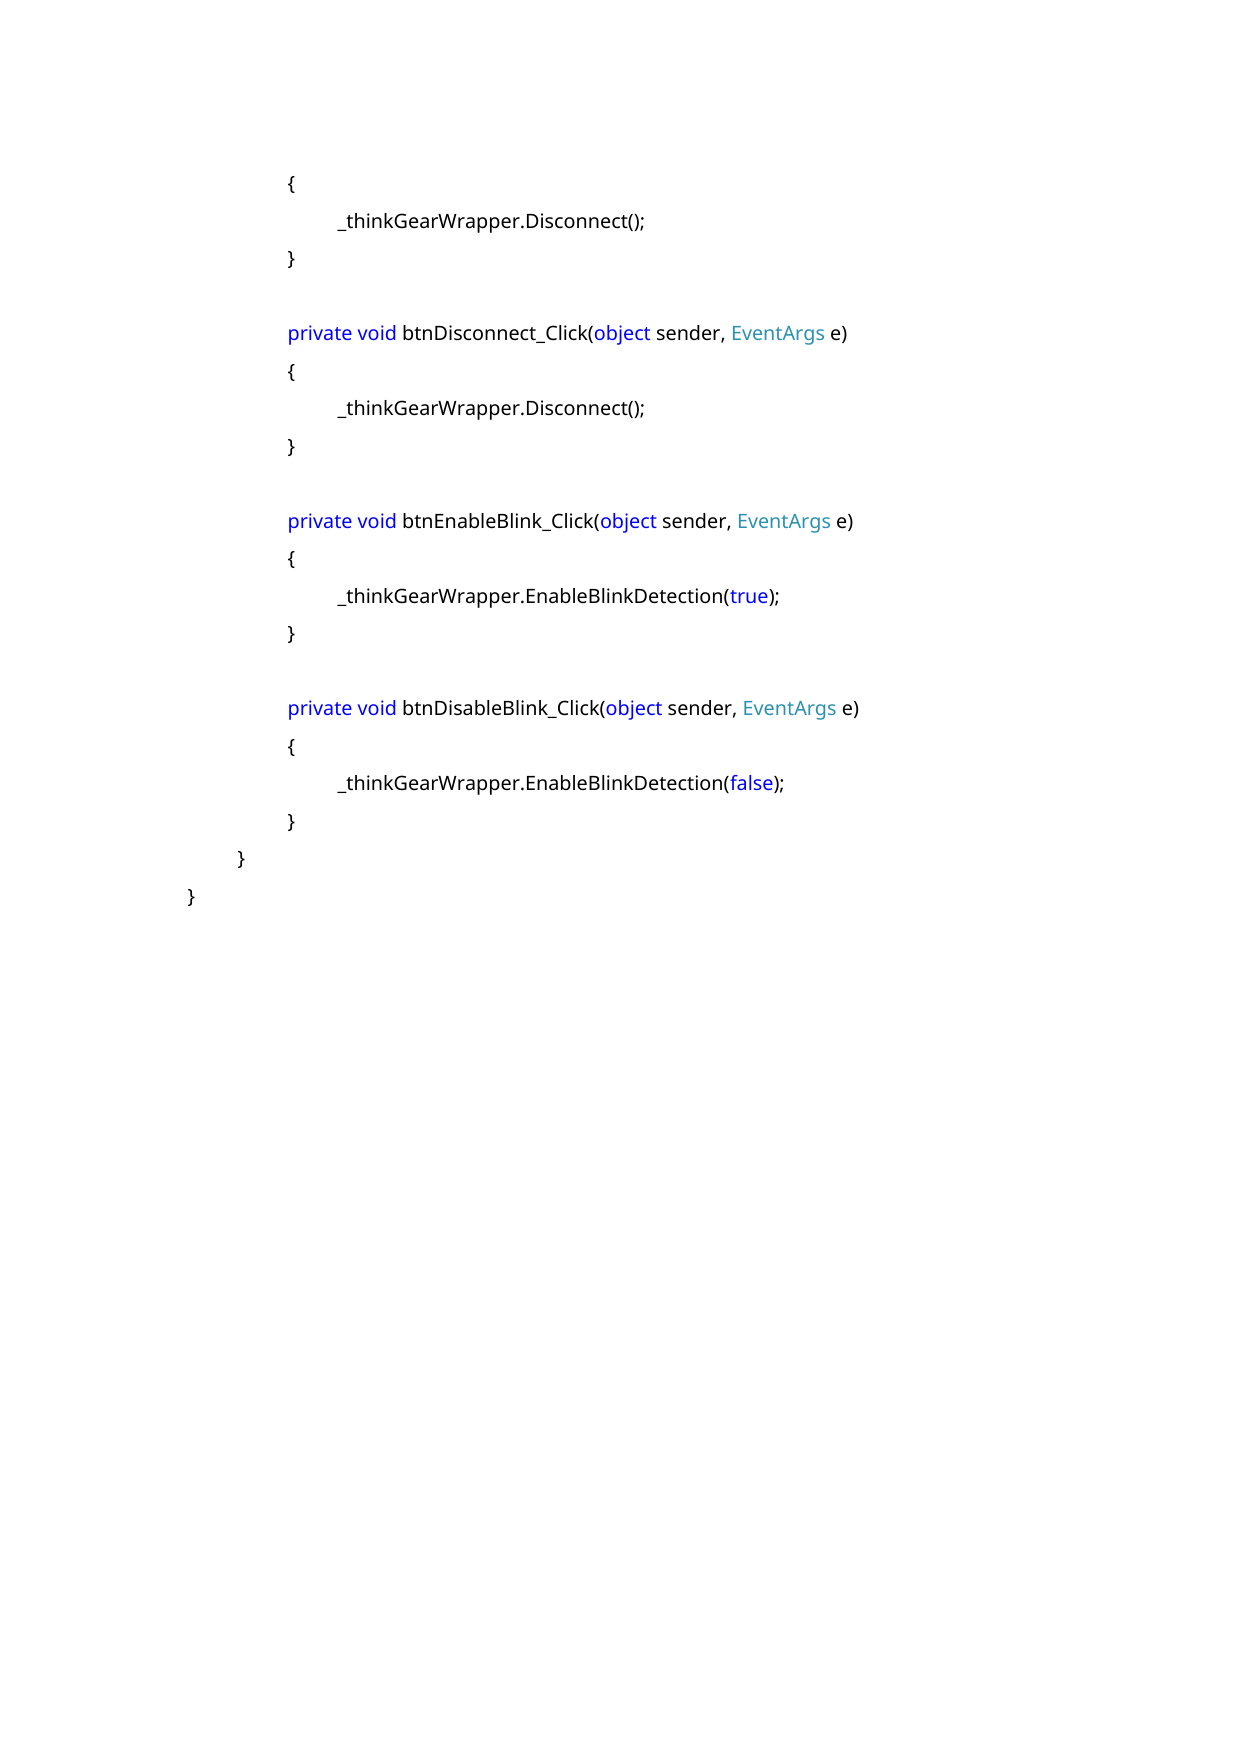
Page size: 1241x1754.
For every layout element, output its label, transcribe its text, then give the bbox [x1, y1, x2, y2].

text } [187, 427, 1053, 464]
text } [187, 877, 1053, 914]
text { [187, 539, 1053, 577]
text { [187, 727, 1053, 764]
text } [187, 802, 1053, 839]
text _thinkGearWrapper.EnableBlinkDetection(true); [187, 577, 1053, 614]
text _thinkGearWrapper.Disconnect(); [187, 389, 1053, 427]
text private void btnDisconnect_Click(object sender, EventArgs e) [187, 314, 1053, 352]
text _thinkGearWrapper.Disconnect(); [187, 202, 1053, 239]
text private void btnEnableBlink_Click(object sender, EventArgs e) [187, 502, 1053, 539]
text { [187, 164, 1053, 202]
text } [187, 839, 1053, 877]
text } [187, 239, 1053, 277]
text private void btnDisableBlink_Click(object sender, EventArgs e) [187, 689, 1053, 727]
text _thinkGearWrapper.EnableBlinkDetection(false); [187, 764, 1053, 802]
text } [187, 614, 1053, 652]
text { [187, 352, 1053, 389]
